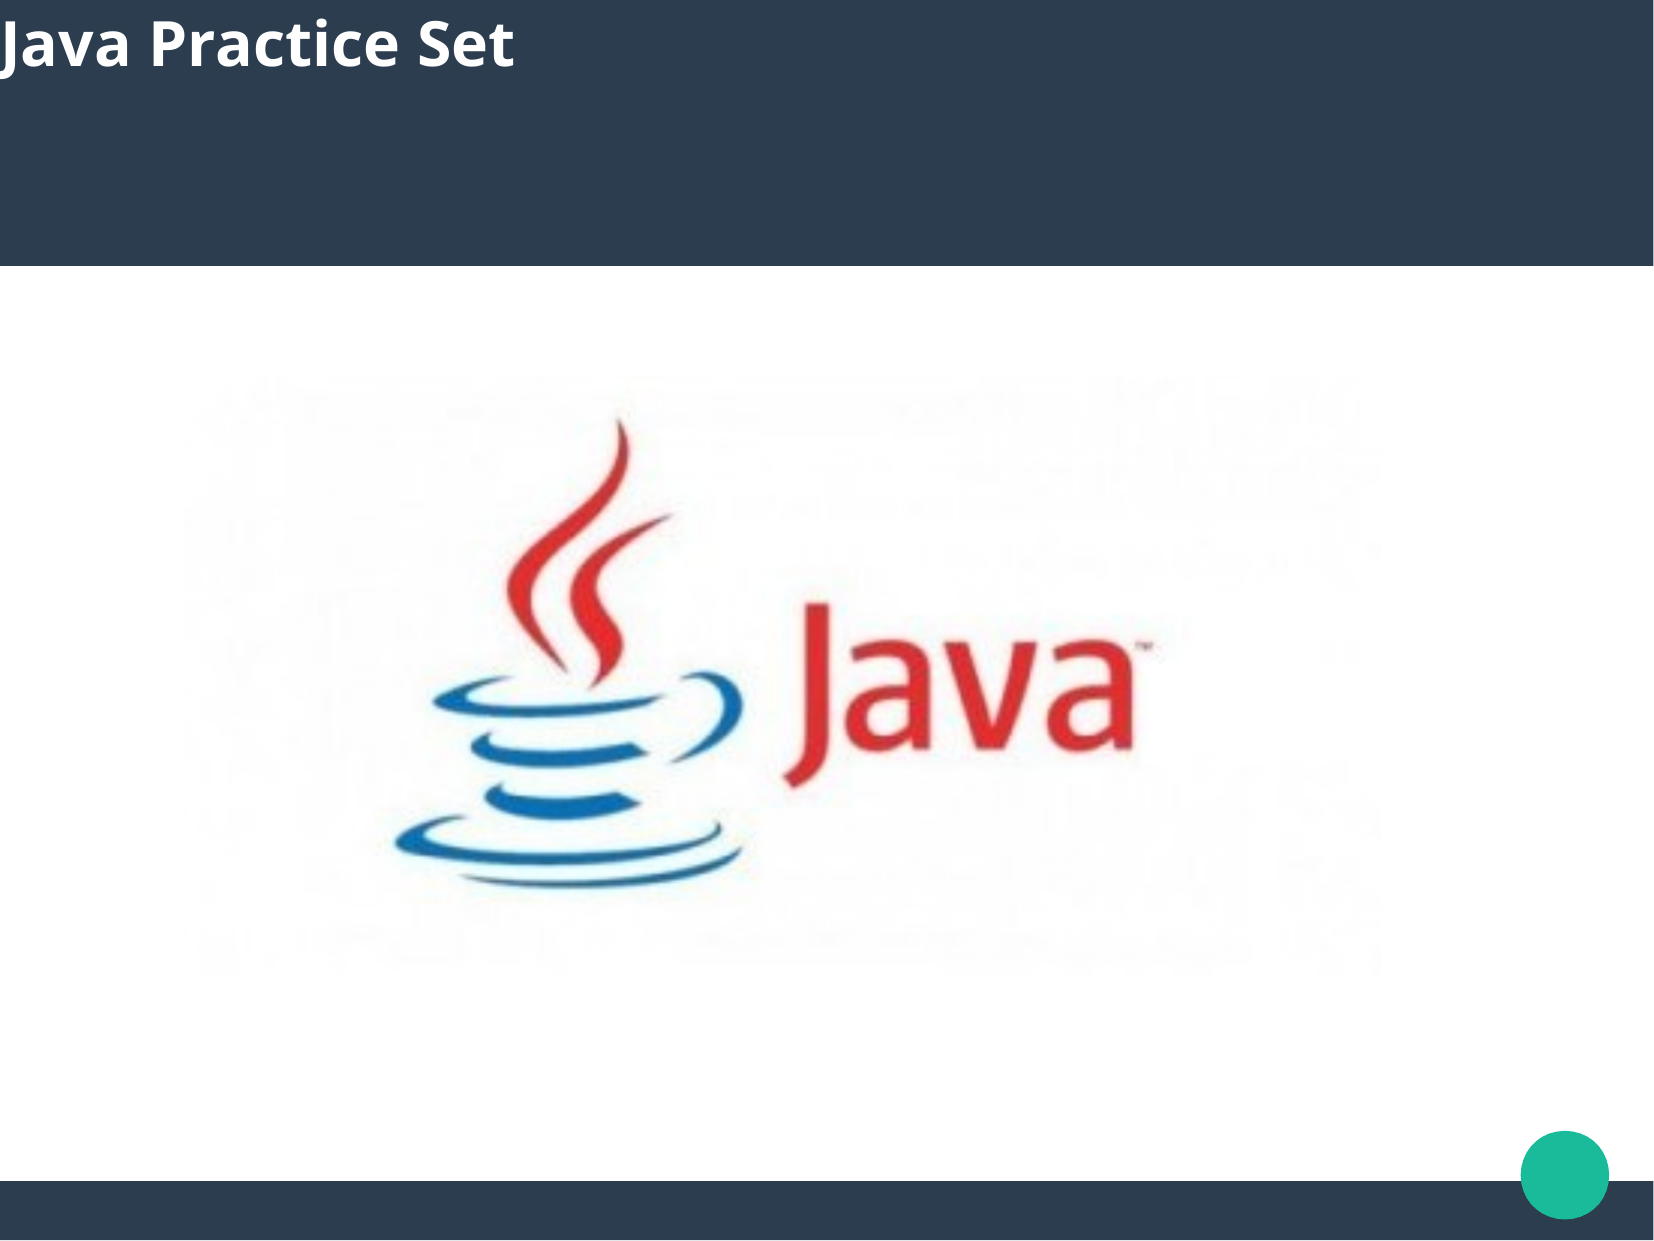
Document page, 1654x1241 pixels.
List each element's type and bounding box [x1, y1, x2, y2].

picture [184, 376, 1382, 977]
